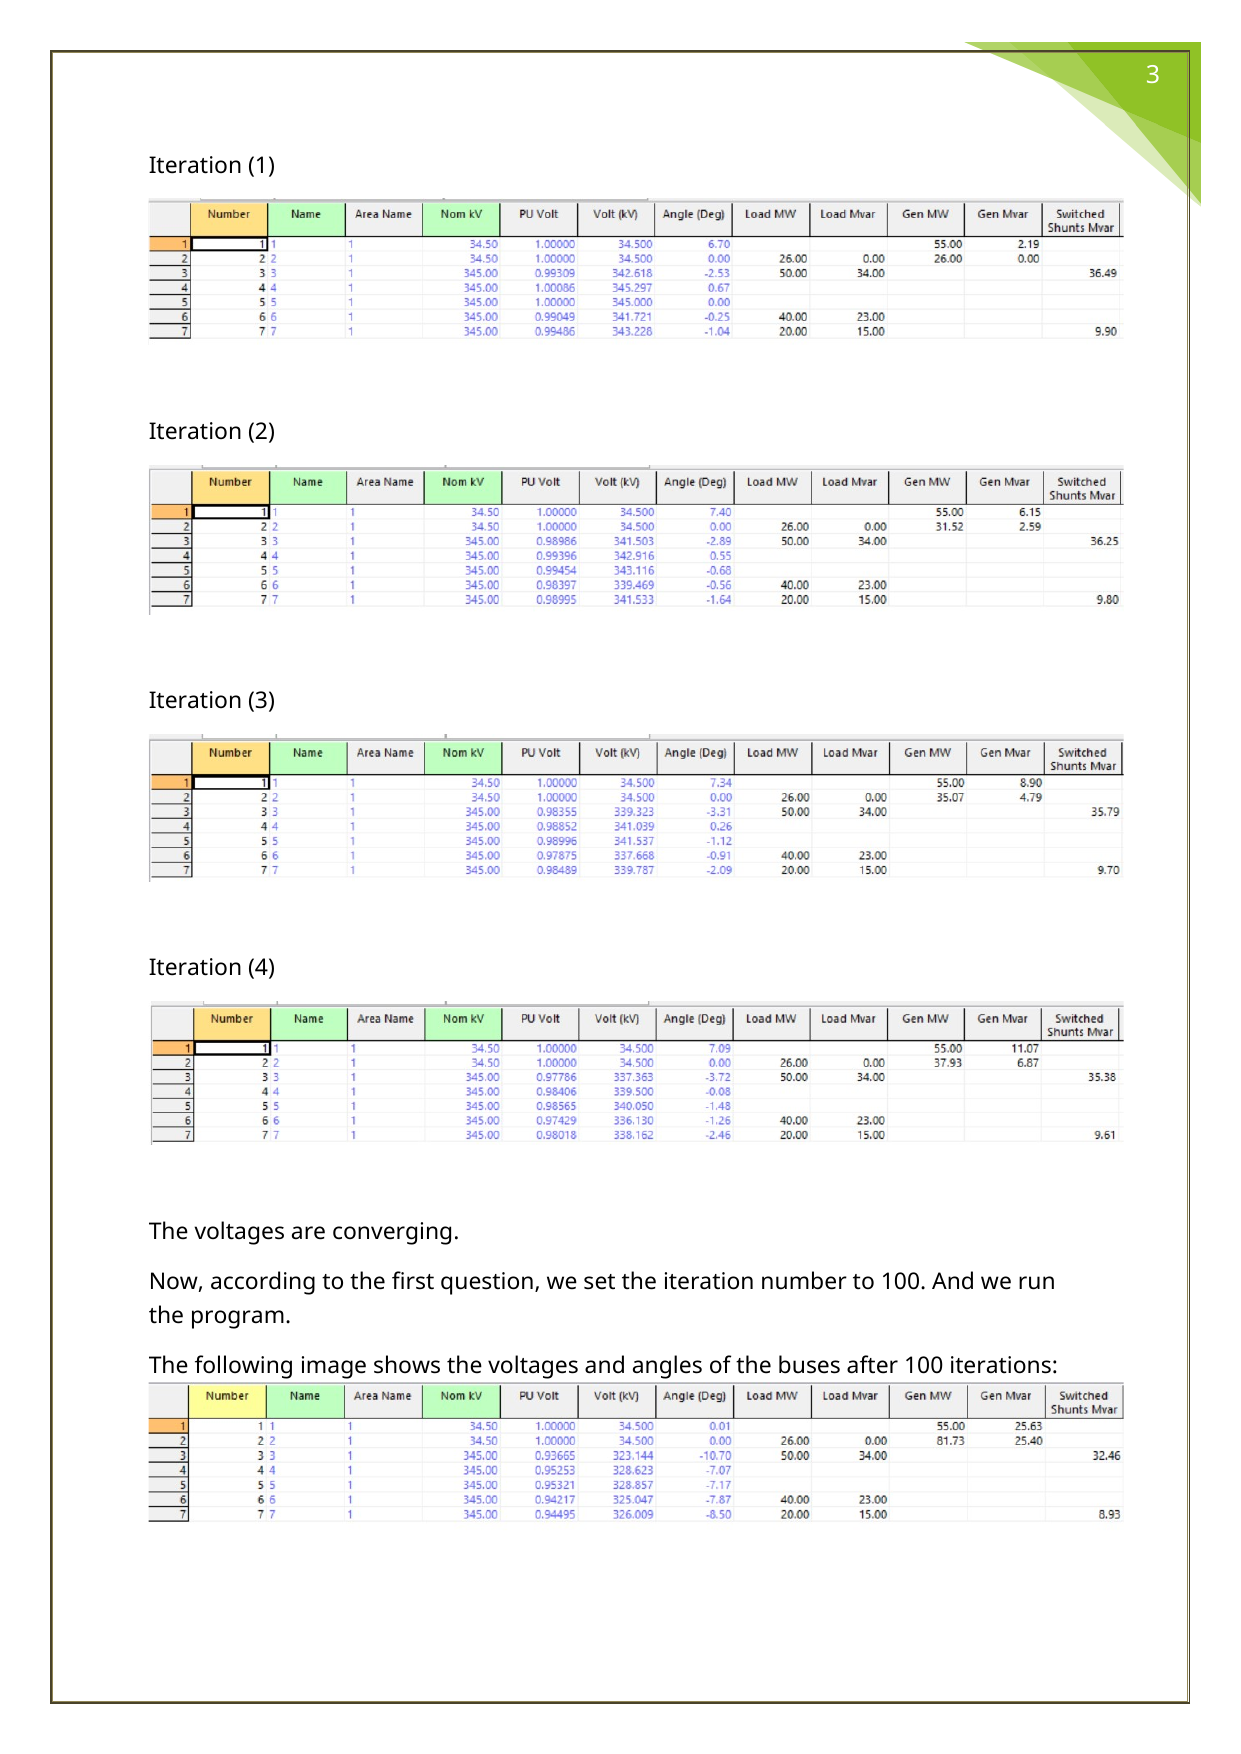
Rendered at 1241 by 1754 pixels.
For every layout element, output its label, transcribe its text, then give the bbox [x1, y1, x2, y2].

picture [148, 1382, 1124, 1534]
text Iteration (3) [148, 684, 1092, 715]
picture [963, 42, 1201, 207]
text Now, according to the first question, we set the iteration number to 100. And we run the program. [148, 1265, 1092, 1330]
text The following image shows the voltages and angles of the buses after 100 iterations: [148, 1349, 1092, 1382]
text The voltages are converging. [148, 1214, 1092, 1246]
text Iteration (4) [148, 951, 1092, 982]
text Iteration (2) [148, 414, 1092, 446]
picture [148, 53, 1187, 345]
picture [148, 465, 1124, 615]
picture [148, 734, 1124, 882]
picture [148, 1001, 1124, 1145]
text Iteration (1) [148, 148, 1092, 180]
